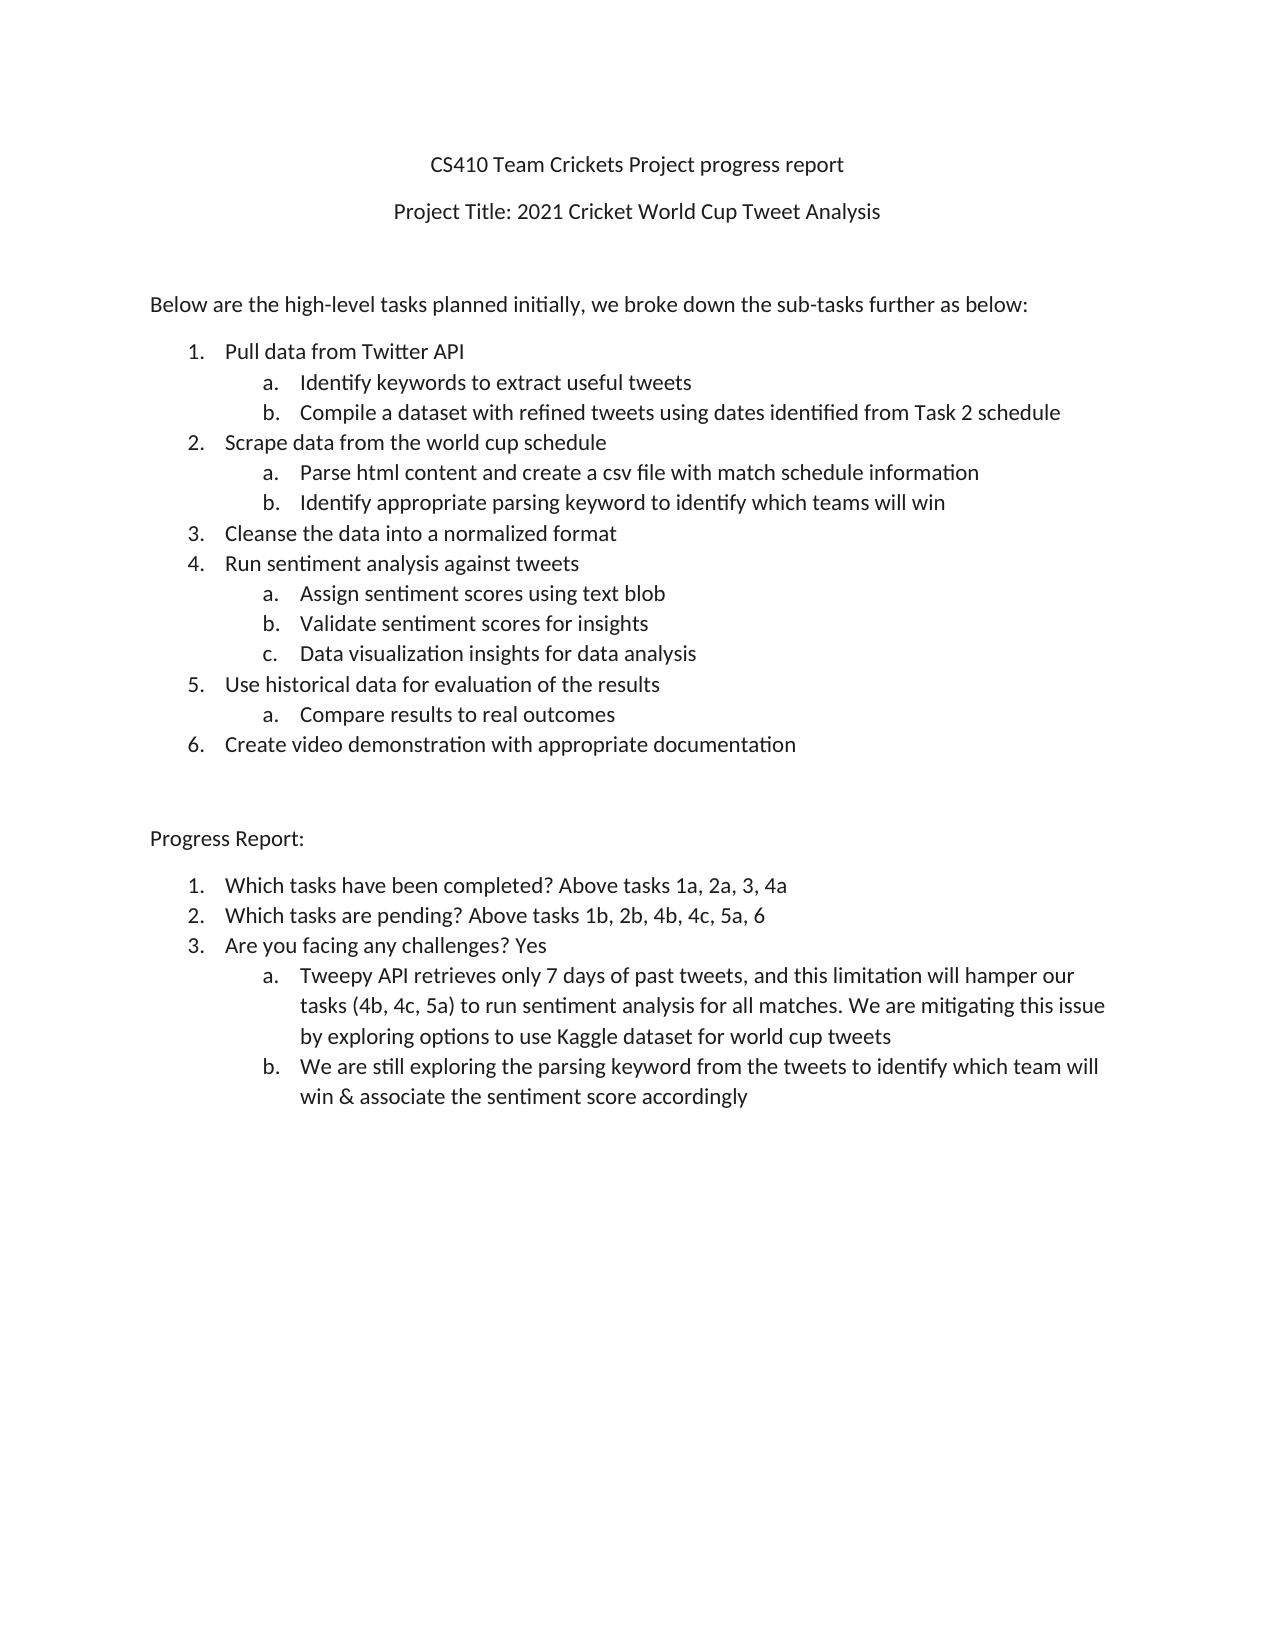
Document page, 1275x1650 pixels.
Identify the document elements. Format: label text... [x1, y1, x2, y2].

list Validate sentiment scores for insights [262, 609, 1125, 637]
text CS410 Team Crickets Project progress report [150, 150, 1125, 178]
list Use historical data for evaluation of the results [187, 670, 1125, 698]
list Pull data from Twitter API [187, 337, 1125, 366]
list Run sentiment analysis against tweets [187, 549, 1125, 577]
list Cleanse the data into a normalized format [187, 519, 1125, 547]
list Which tasks have been completed? Above tasks 1a, 2a, 3, 4a [187, 871, 1125, 899]
list Identify appropriate parsing keyword to identify which teams will win [262, 488, 1125, 517]
list Parse html content and create a csv file with match schedule information [262, 458, 1125, 486]
list Create video demonstration with appropriate documentation [187, 730, 1125, 758]
list Identify keywords to extract useful tweets [262, 368, 1125, 396]
list Data visualization insights for data analysis [262, 639, 1125, 668]
text Below are the high-level tasks planned initially, we broke down the sub-tasks further as below: [150, 291, 1125, 319]
list Assign sentiment scores using text blob [262, 579, 1125, 607]
list Scrape data from the world cup schedule [187, 428, 1125, 456]
list Compare results to real outcomes [262, 700, 1125, 728]
list Tweepy API retrieves only 7 days of past tweets, and this limitation will hamper our tasks (4b, 4c, 5a) to run sentiment analysis for all matches. We are mitigating this issue by exploring options to use Kaggle dataset for world cup tweets [262, 961, 1125, 1050]
text Project Title: 2021 Cricket World Cup Tweet Analysis [150, 197, 1125, 225]
list Are you facing any challenges? Yes [187, 931, 1125, 959]
list We are still exploring the parsing keyword from the tweets to identify which team will win & associate the sentiment score accordingly [262, 1052, 1125, 1110]
text Progress Report: [150, 824, 1125, 852]
list Which tasks are pending? Above tasks 1b, 2b, 4b, 4c, 5a, 6 [187, 901, 1125, 929]
list Compile a dataset with refined tweets using dates identified from Task 2 schedule [262, 398, 1125, 426]
